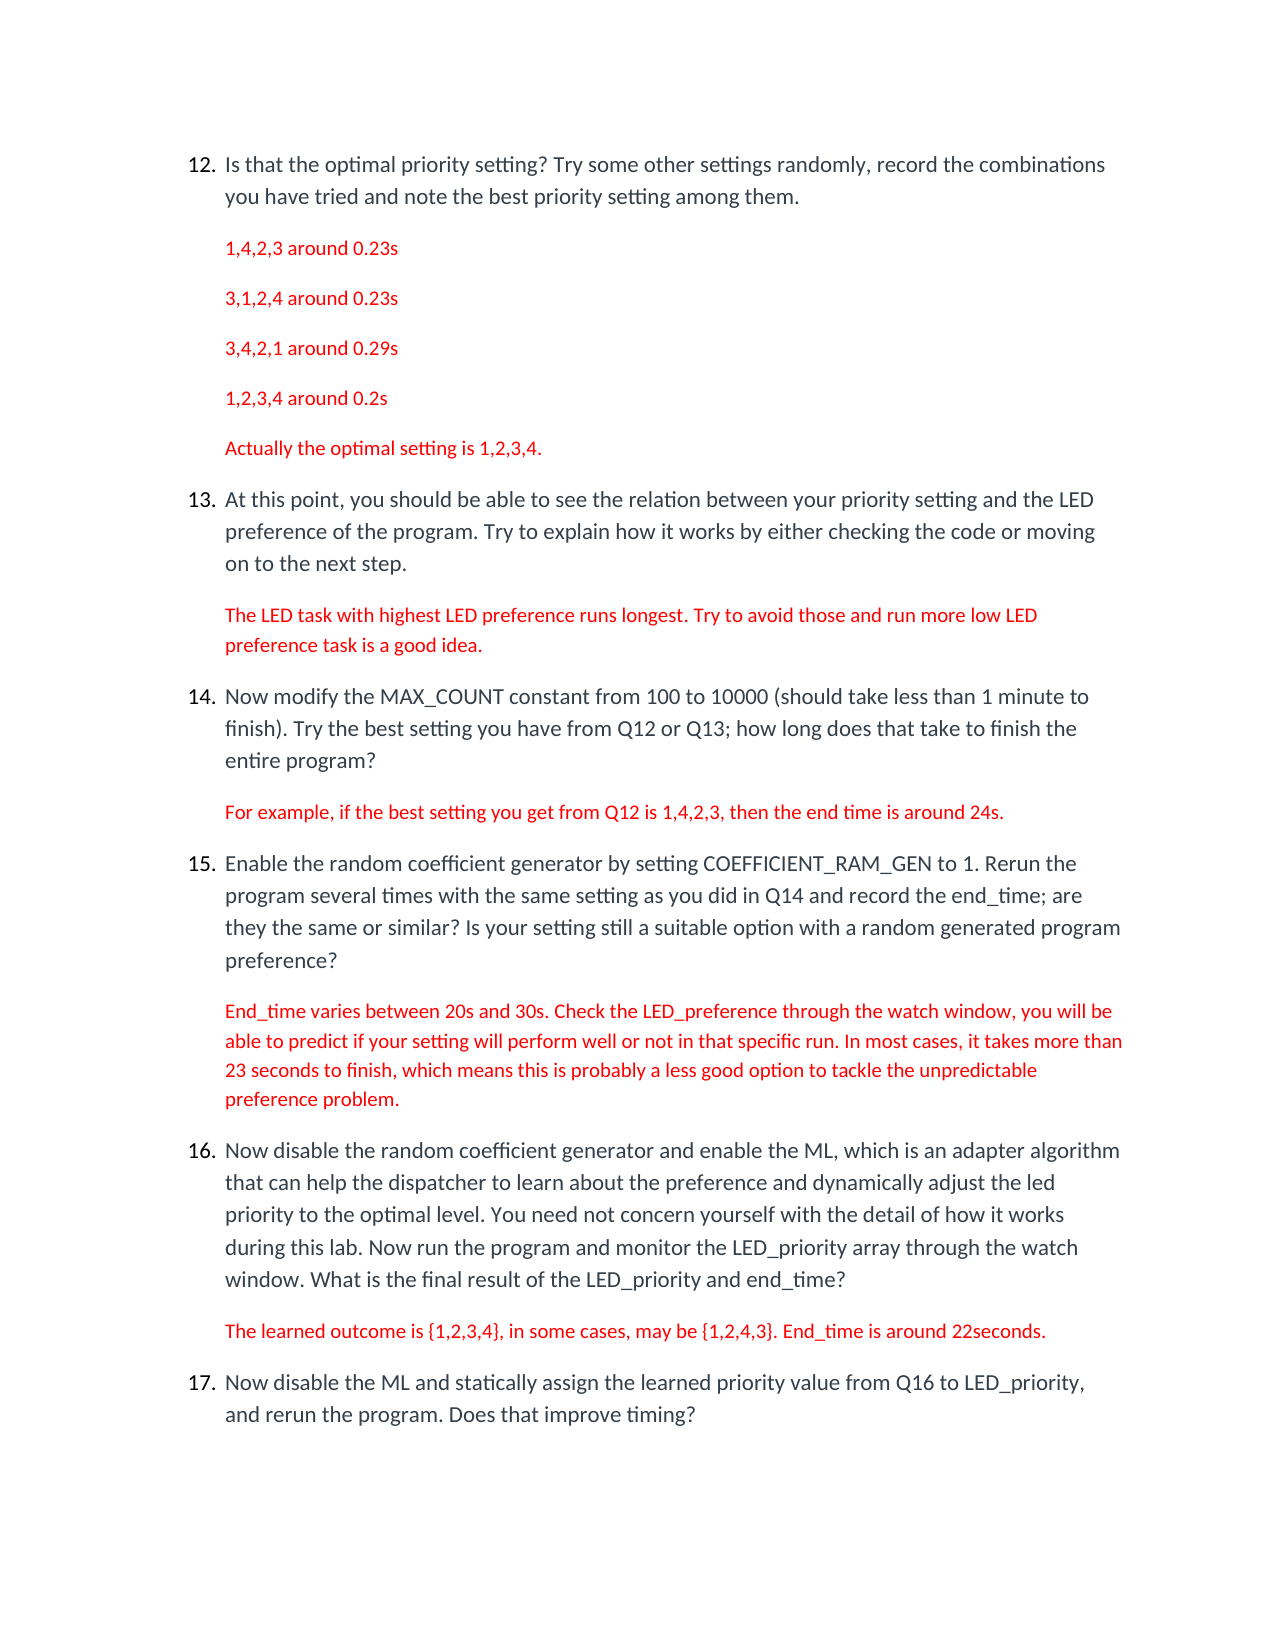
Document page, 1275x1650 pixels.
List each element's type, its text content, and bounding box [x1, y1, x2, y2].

text The LED task with highest LED preference runs longest. Try to avoid those and run more low LED preference task is a good idea. [225, 603, 1125, 657]
list Now disable the ML and statically assign the learned priority value from Q16 to LED_priority, and rerun the program. Does that improve timing? [187, 1368, 1125, 1428]
list At this point, you should be able to see the relation between your priority setting and the LED preference of the program. Try to explain how it works by either checking the code or moving on to the next step. [187, 485, 1125, 578]
text The learned outcome is {1,2,3,4}, in some cases, may be {1,2,4,3}. End_time is around 22seconds. [225, 1318, 1125, 1343]
text 1,2,3,4 around 0.2s [225, 385, 1125, 411]
list Now disable the random coefficient generator and enable the ML, which is an adapter algorithm that can help the dispatcher to learn about the preference and dynamically adjust the led priority to the optimal level. You need not concern yourself with the detail of how it works during this lab. Now run the program and monitor the LED_priority array through the watch window. What is the final result of the LED_priority and end_time? [187, 1136, 1125, 1293]
list Is that the optimal priority setting? Try some other settings randomly, record the combinations you have tried and note the best priority setting among them. [187, 150, 1125, 210]
list Enable the random coefficient generator by setting COEFFICIENT_RAM_GEN to 1. Rerun the program several times with the same setting as you did in Q14 and record the end_time; are they the same or similar? Is your setting still a suitable option with a random generated program preference? [187, 849, 1125, 974]
text 1,4,2,3 around 0.23s [225, 235, 1125, 261]
text 3,4,2,1 around 0.29s [225, 335, 1125, 361]
text End_time varies between 20s and 30s. Check the LED_preference through the watch window, you will be able to predict if your setting will perform well or not in that specific run. In most cases, it takes more than 23 seconds to finish, which means this is probably a less good option to tackle the unpredictable preference problem. [225, 999, 1125, 1112]
text Actually the optimal setting is 1,2,3,4. [225, 435, 1125, 461]
text 3,1,2,4 around 0.23s [225, 285, 1125, 311]
text For example, if the best setting you get from Q12 is 1,4,2,3, then the end time is around 24s. [225, 799, 1125, 824]
list Now modify the MAX_COUNT constant from 100 to 10000 (should take less than 1 minute to finish). Try the best setting you have from Q12 or Q13; how long does that take to finish the entire program? [187, 682, 1125, 774]
